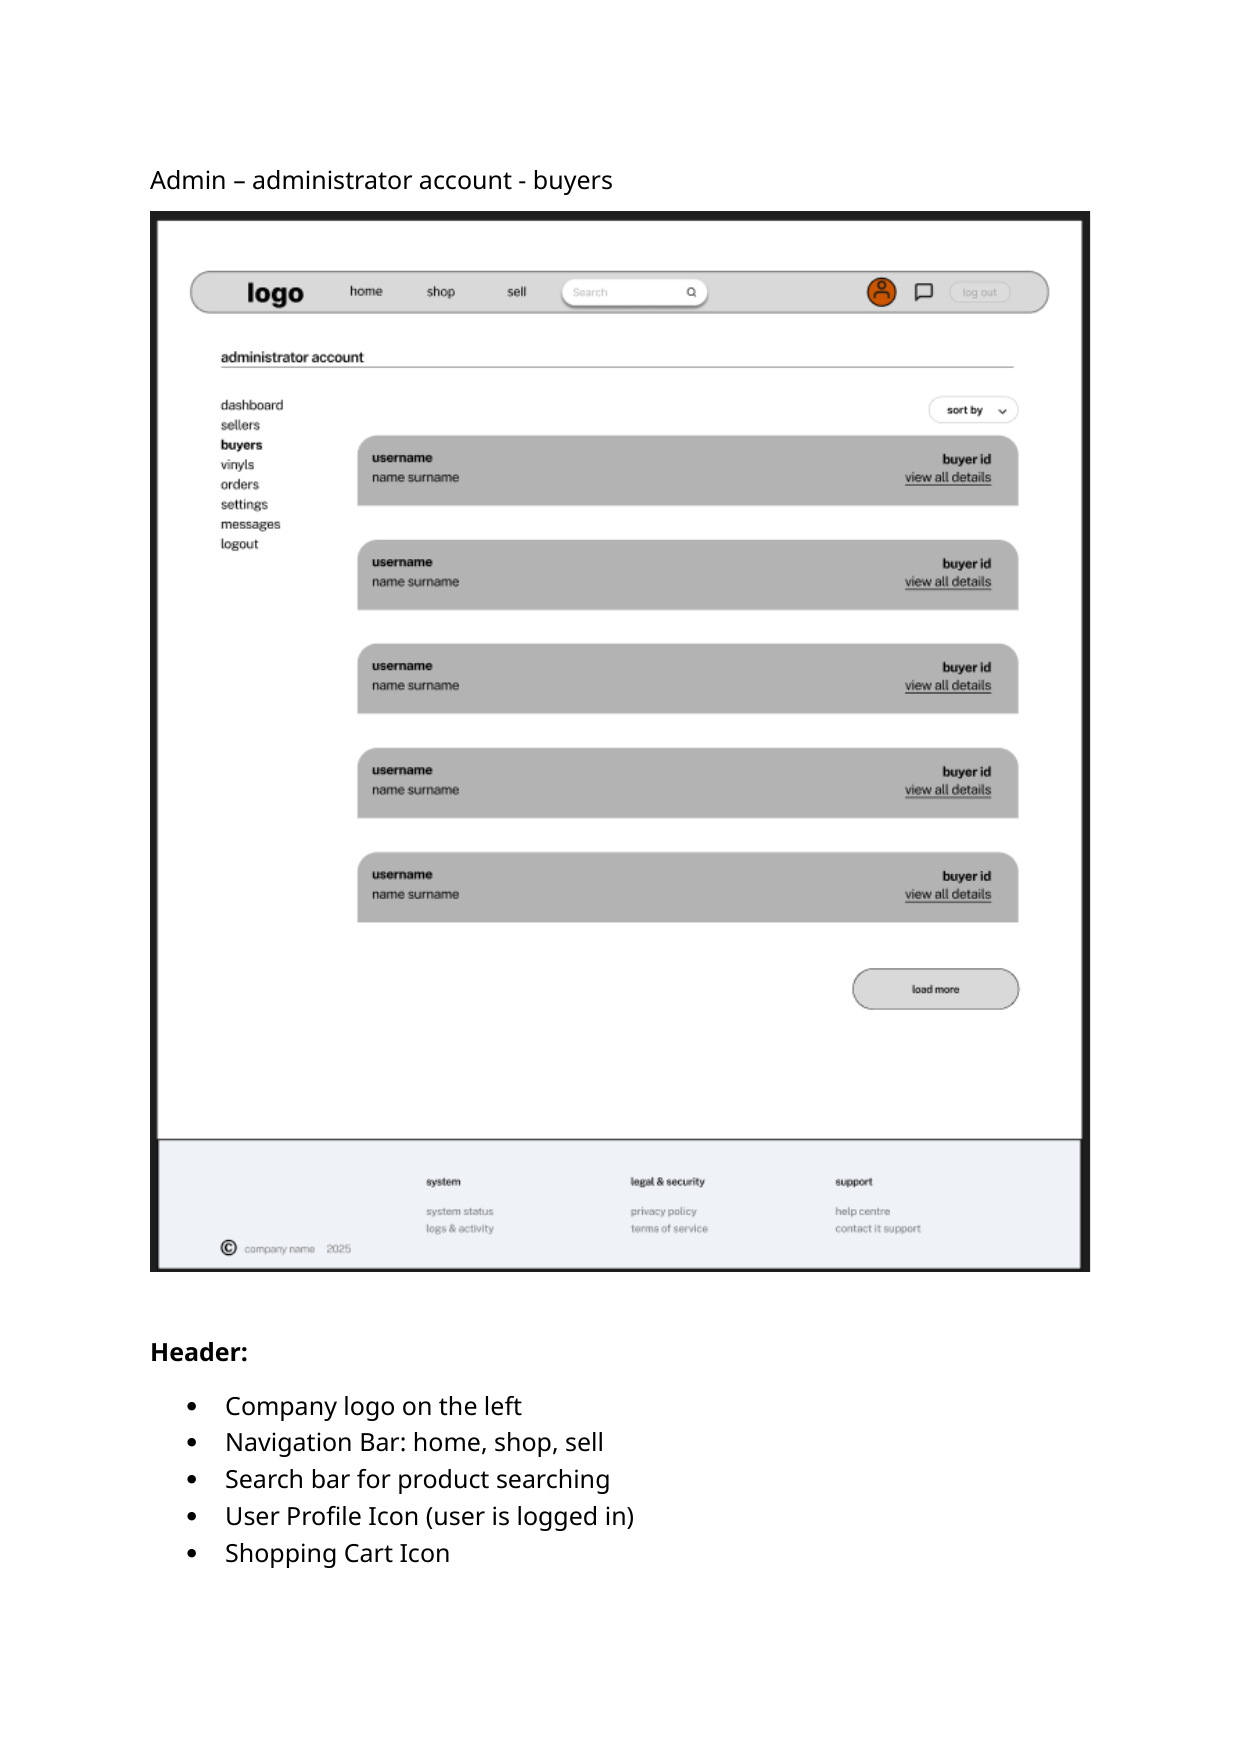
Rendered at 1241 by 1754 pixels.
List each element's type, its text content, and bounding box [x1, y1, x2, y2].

list Shopping Cart Icon [187, 1535, 1090, 1569]
list User Profile Icon (user is logged in) [187, 1498, 1090, 1532]
picture [150, 211, 1091, 1272]
text Header: [150, 1335, 1090, 1369]
list Navigation Bar: home, shop, sell [187, 1425, 1090, 1459]
list Search bar for product searching [187, 1462, 1090, 1496]
list Company logo on the left [187, 1388, 1090, 1422]
text Admin – administrator account - buyers [150, 162, 1090, 197]
